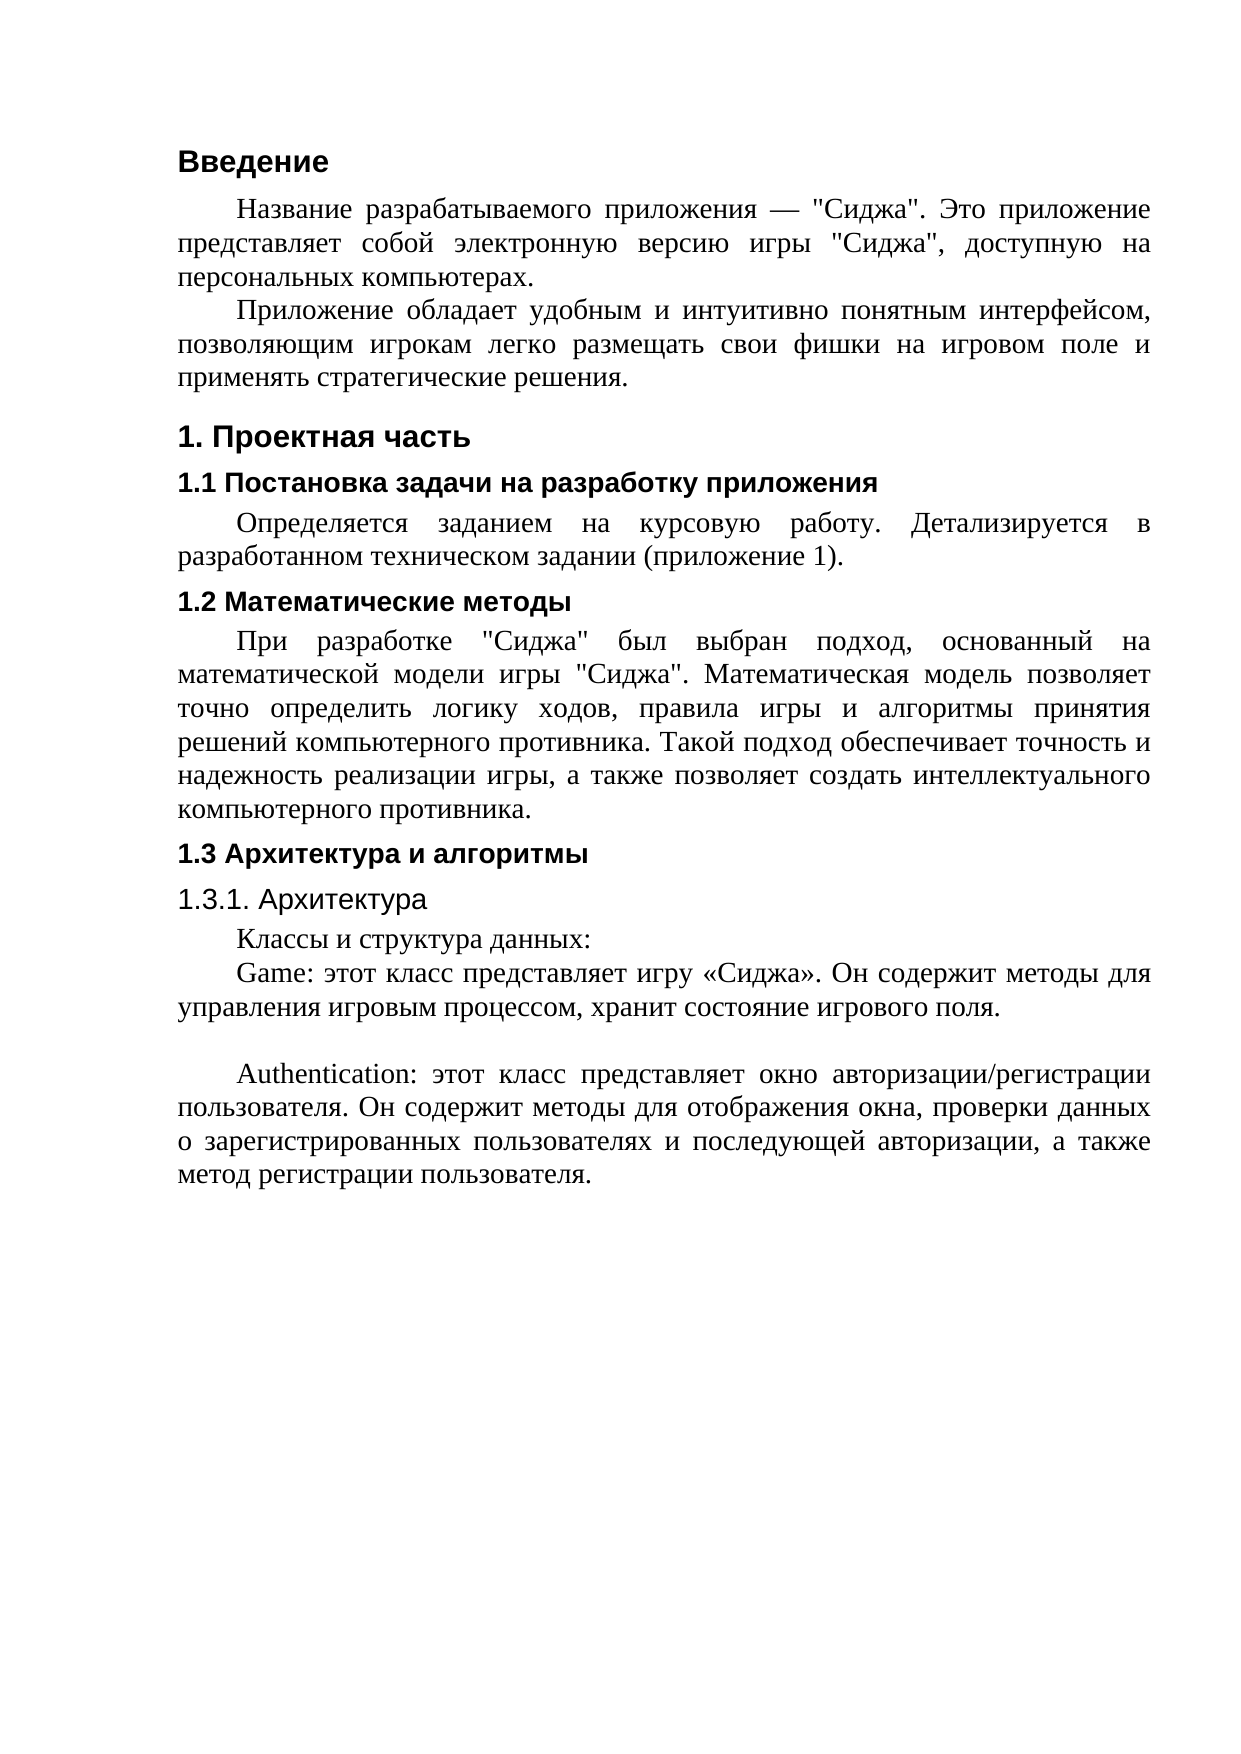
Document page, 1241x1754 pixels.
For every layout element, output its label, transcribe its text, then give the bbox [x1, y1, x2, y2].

text 1.1 Постановка задачи на разработку приложения [177, 466, 1152, 499]
text 1.3.1. Архитектура [177, 882, 1152, 915]
text 1. Проектная часть [177, 418, 1152, 454]
text Приложение обладает удобным и интуитивно понятным интерфейсом, позволяющим игрокам легко размещать свои фишки на игровом поле и применять стратегические решения. [177, 292, 1152, 393]
text 1.2 Математические методы [177, 584, 1152, 617]
text Введение [177, 143, 1152, 179]
text Authentication: этот класс представляет окно авторизации/регистрации пользователя. Он содержит методы для отображения окна, проверки данных о зарегистрированных пользователях и последующей авторизации, а также метод регистрации пользователя. [177, 1056, 1152, 1190]
text 1.3 Архитектура и алгоритмы [177, 837, 1152, 869]
text Game: этот класс представляет игру «Сиджа». Он содержит методы для управления игровым процессом, хранит состояние игрового поля. [177, 955, 1152, 1022]
text При разработке "Сиджа" был выбран подход, основанный на математической модели игры "Сиджа". Математическая модель позволяет точно определить логику ходов, правила игры и алгоритмы принятия решений компьютерного противника. Такой подход обеспечивает точность и надежность реализации игры, а также позволяет создать интеллектуального компьютерного противника. [177, 623, 1152, 824]
text Определяется заданием на курсовую работу. Детализируется в разработанном техническом задании (приложение 1). [177, 505, 1152, 572]
text Классы и структура данных: [177, 922, 1152, 955]
text Название разрабатываемого приложения — "Сиджа". Это приложение представляет собой электронную версию игры "Сиджа", доступную на персональных компьютерах. [177, 192, 1152, 292]
